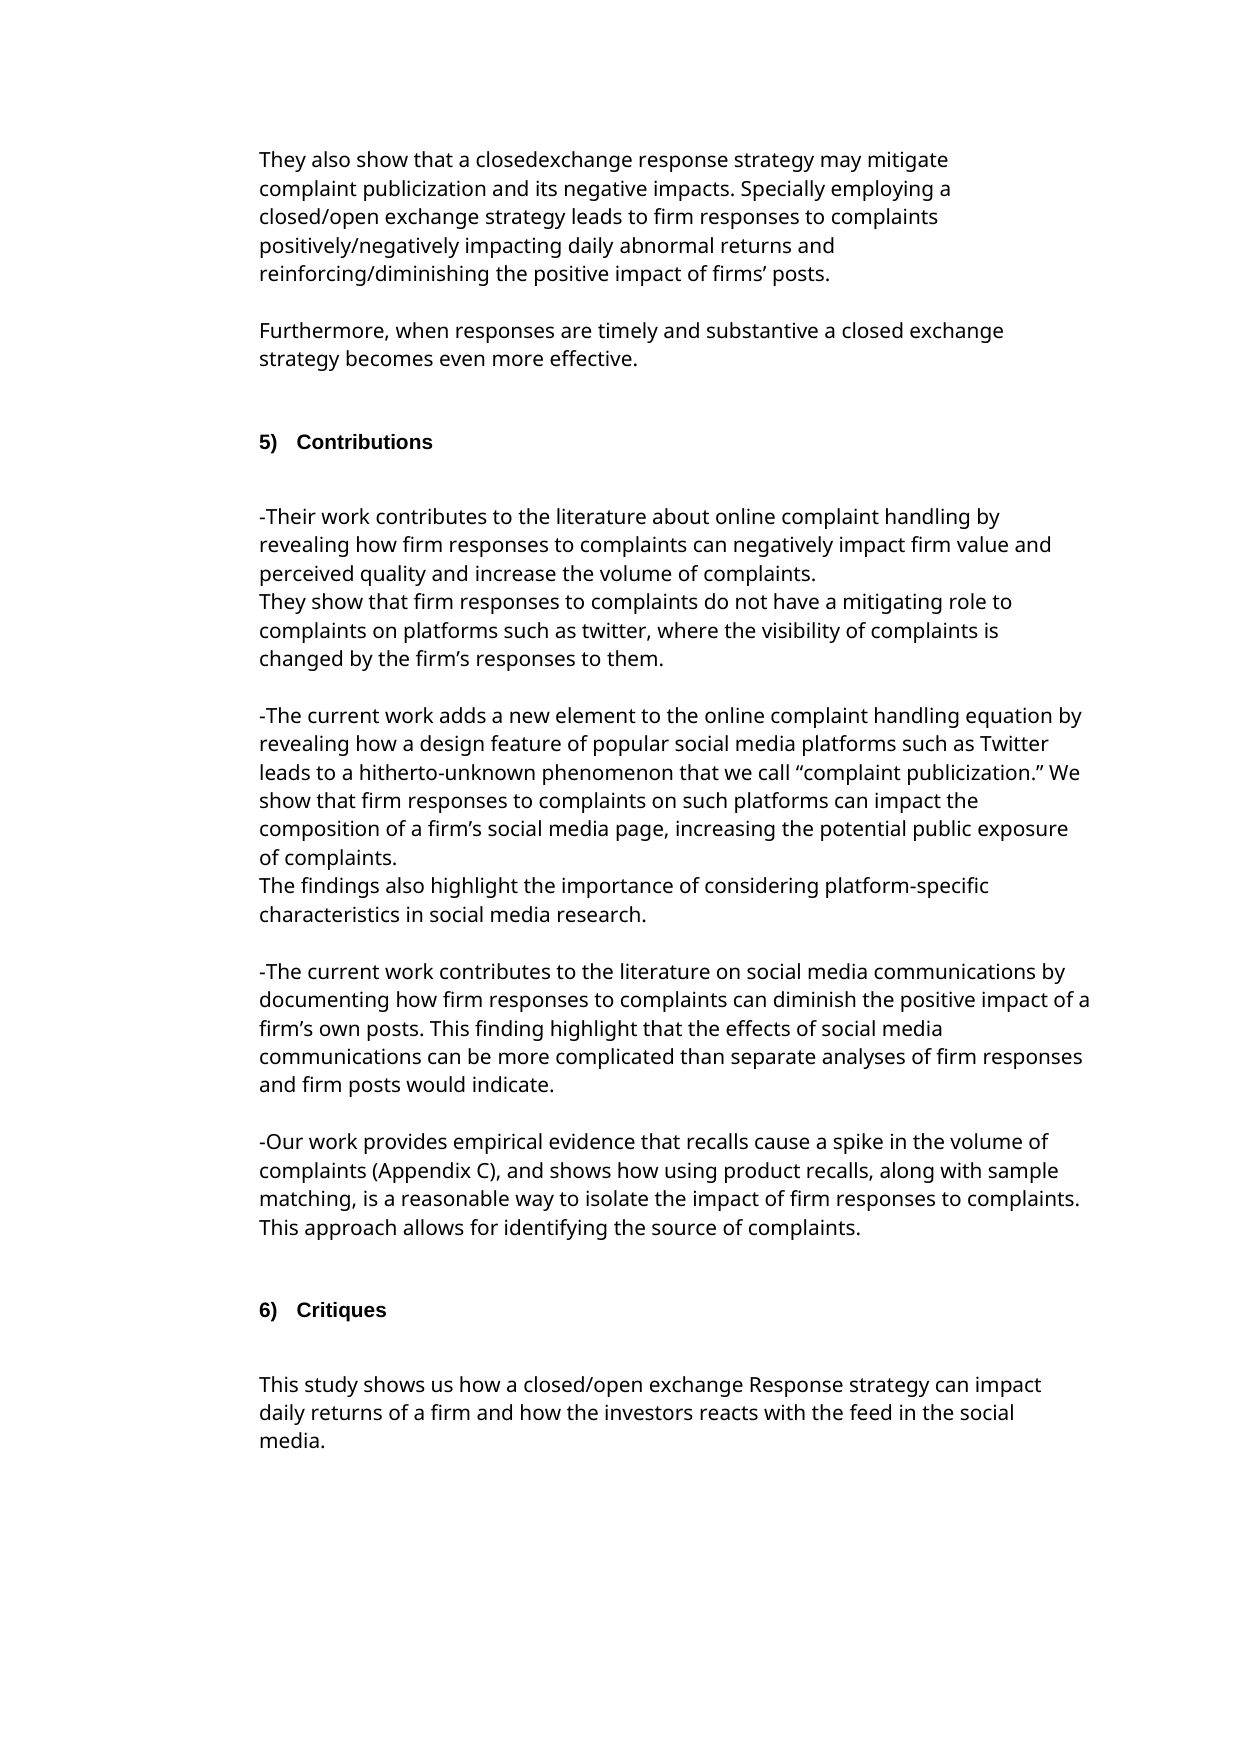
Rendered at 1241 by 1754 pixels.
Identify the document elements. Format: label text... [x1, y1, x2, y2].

text They show that firm responses to complaints do not have a mitigating role to complaints on platforms such as twitter, where the visibility of complaints is changed by the firm’s responses to them. [259, 587, 1069, 673]
text -Our work provides empirical evidence that recalls cause a spike in the volume of complaints (Appendix C), and shows how using product recalls, along with sample matching, is a reasonable way to isolate the impact of firm responses to complaints. This approach allows for identifying the source of complaints. [259, 1127, 1083, 1241]
text Furthermore, when responses are timely and substantive a closed exchange strategy becomes even more effective. [259, 316, 1046, 373]
text -The current work contributes to the literature on social media communications by documenting how firm responses to complaints can diminish the positive impact of a firm’s own posts. This finding highlight that the effects of social media communications can be more complicated than separate analyses of firm responses and firm posts would indicate. [259, 957, 1091, 1099]
text The findings also highlight the importance of considering platform-specific characteristics in social media research. [259, 871, 1077, 928]
subtitle Contributions [259, 430, 1215, 454]
text -Their work contributes to the literature about online complaint handling by revealing how firm responses to complaints can negatively impact firm value and perceived quality and increase the volume of complaints. [259, 502, 1078, 587]
text They also show that a closedexchange response strategy may mitigate complaint publicization and its negative impacts. Specially employing a closed/open exchange strategy leads to firm responses to complaints positively/negatively impacting daily abnormal returns and reinforcing/diminishing the positive impact of firms’ posts. [259, 146, 1032, 288]
text This study shows us how a closed/open exchange Response strategy can impact daily returns of a firm and how the investors reacts with the feed in the social media. [259, 1370, 1058, 1455]
text -The current work adds a new element to the online complaint handling equation by revealing how a design feature of popular social media platforms such as Twitter leads to a hitherto-unknown phenomenon that we call “complaint publicization.” We show that firm responses to complaints on such platforms can impact the composition of a firm’s social media page, increasing the potential public exposure of complaints. [259, 701, 1083, 871]
subtitle Critiques [259, 1298, 1215, 1322]
